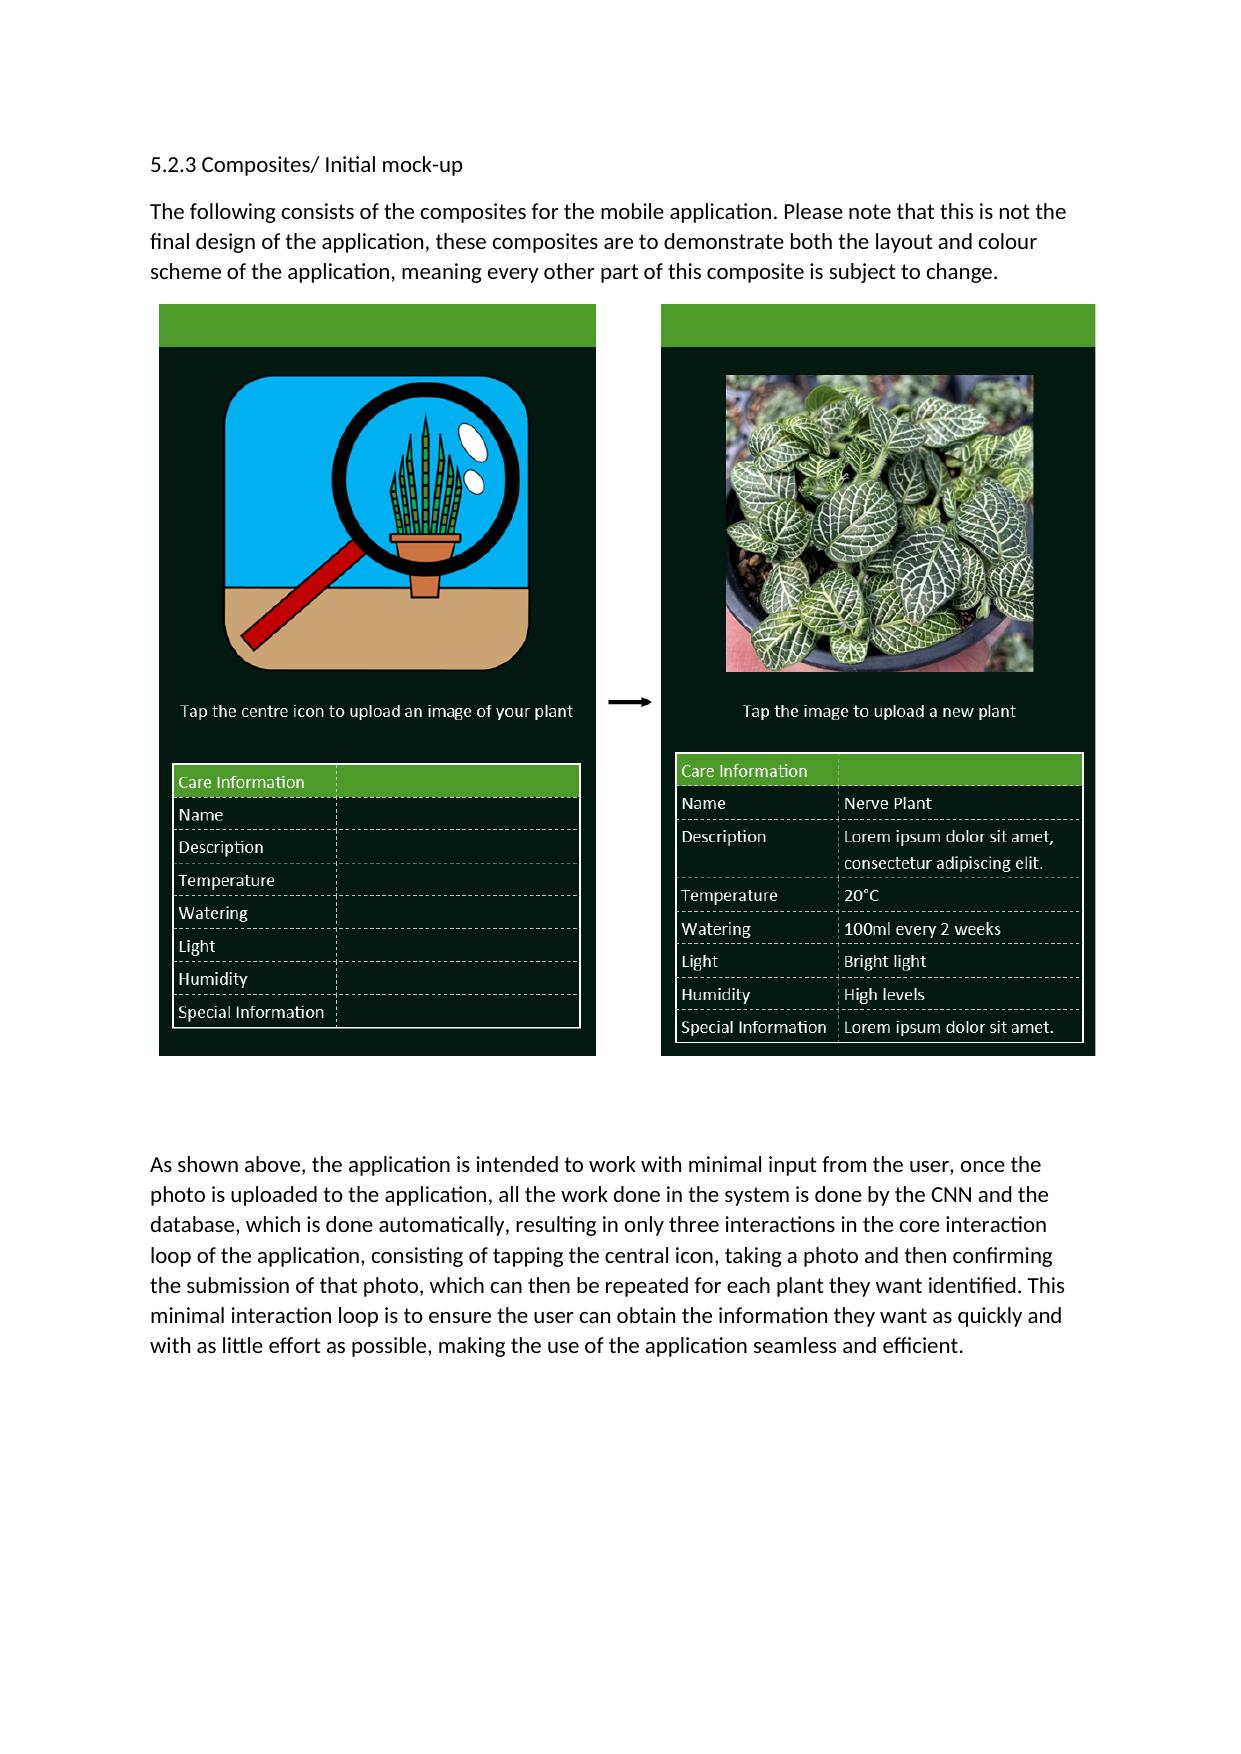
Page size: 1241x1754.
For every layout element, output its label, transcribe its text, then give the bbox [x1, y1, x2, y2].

text 5.2.3 Composites/ Initial mock-up [150, 150, 1090, 178]
picture [157, 304, 1095, 1054]
text As shown above, the application is intended to work with minimal input from the user, once the photo is uploaded to the application, all the work done in the system is done by the CNN and the database, which is done automatically, resulting in only three interactions in the core interaction loop of the application, consisting of tapping the central icon, taking a photo and then confirming the submission of that photo, which can then be repeated for each plant they want identified. This minimal interaction loop is to ensure the user can obtain the information they want as quickly and with as little effort as possible, making the use of the application seamless and efficient. [150, 1150, 1090, 1359]
text The following consists of the composites for the mobile application. Please note that this is not the final design of the application, these composites are to demonstrate both the layout and colour scheme of the application, meaning every other part of this composite is subject to change. [150, 197, 1090, 285]
